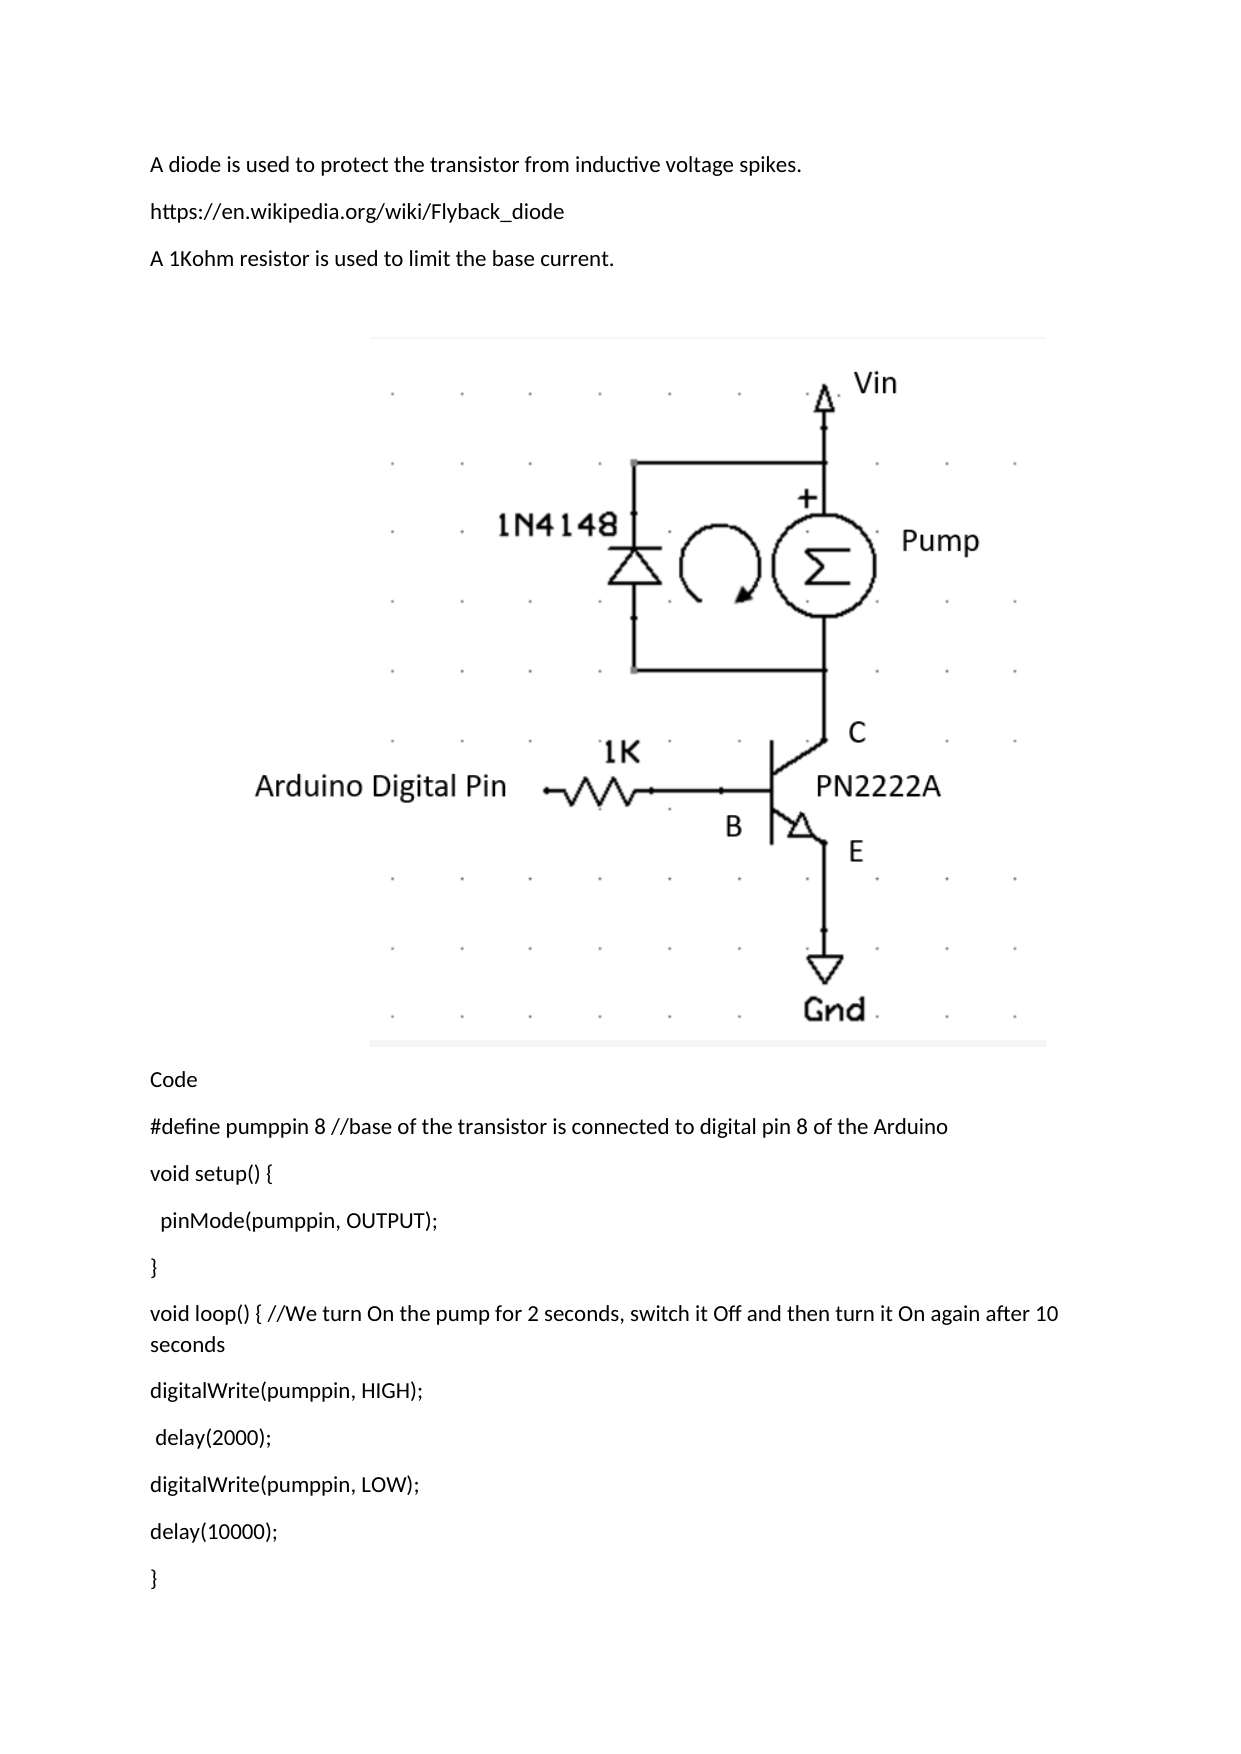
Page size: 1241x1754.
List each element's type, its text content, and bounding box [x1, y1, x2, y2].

text void setup() { [150, 1159, 1090, 1187]
text digitalWrite(pumppin, HIGH); [150, 1377, 1090, 1405]
text void loop() { //We turn On the pump for 2 seconds, switch it Off and then turn it On again after 10 seconds [150, 1299, 1090, 1358]
text https://en.wikipedia.org/wiki/Flyback_diode [150, 197, 1090, 225]
text delay(10000); [150, 1517, 1090, 1545]
text pinMode(pumppin, OUTPUT); [150, 1206, 1090, 1234]
text Code [150, 1065, 1090, 1093]
text A 1Kohm resistor is used to limit the base current. [150, 244, 1090, 272]
text } [150, 1253, 1090, 1281]
text #define pumppin 8 //base of the transistor is connected to digital pin 8 of the Arduino [150, 1112, 1090, 1140]
text digitalWrite(pumppin, LOW); [150, 1470, 1090, 1498]
text } [150, 1564, 1090, 1592]
text delay(2000); [150, 1423, 1090, 1452]
picture [150, 337, 1047, 1047]
text A diode is used to protect the transistor from inductive voltage spikes. [150, 150, 1090, 178]
